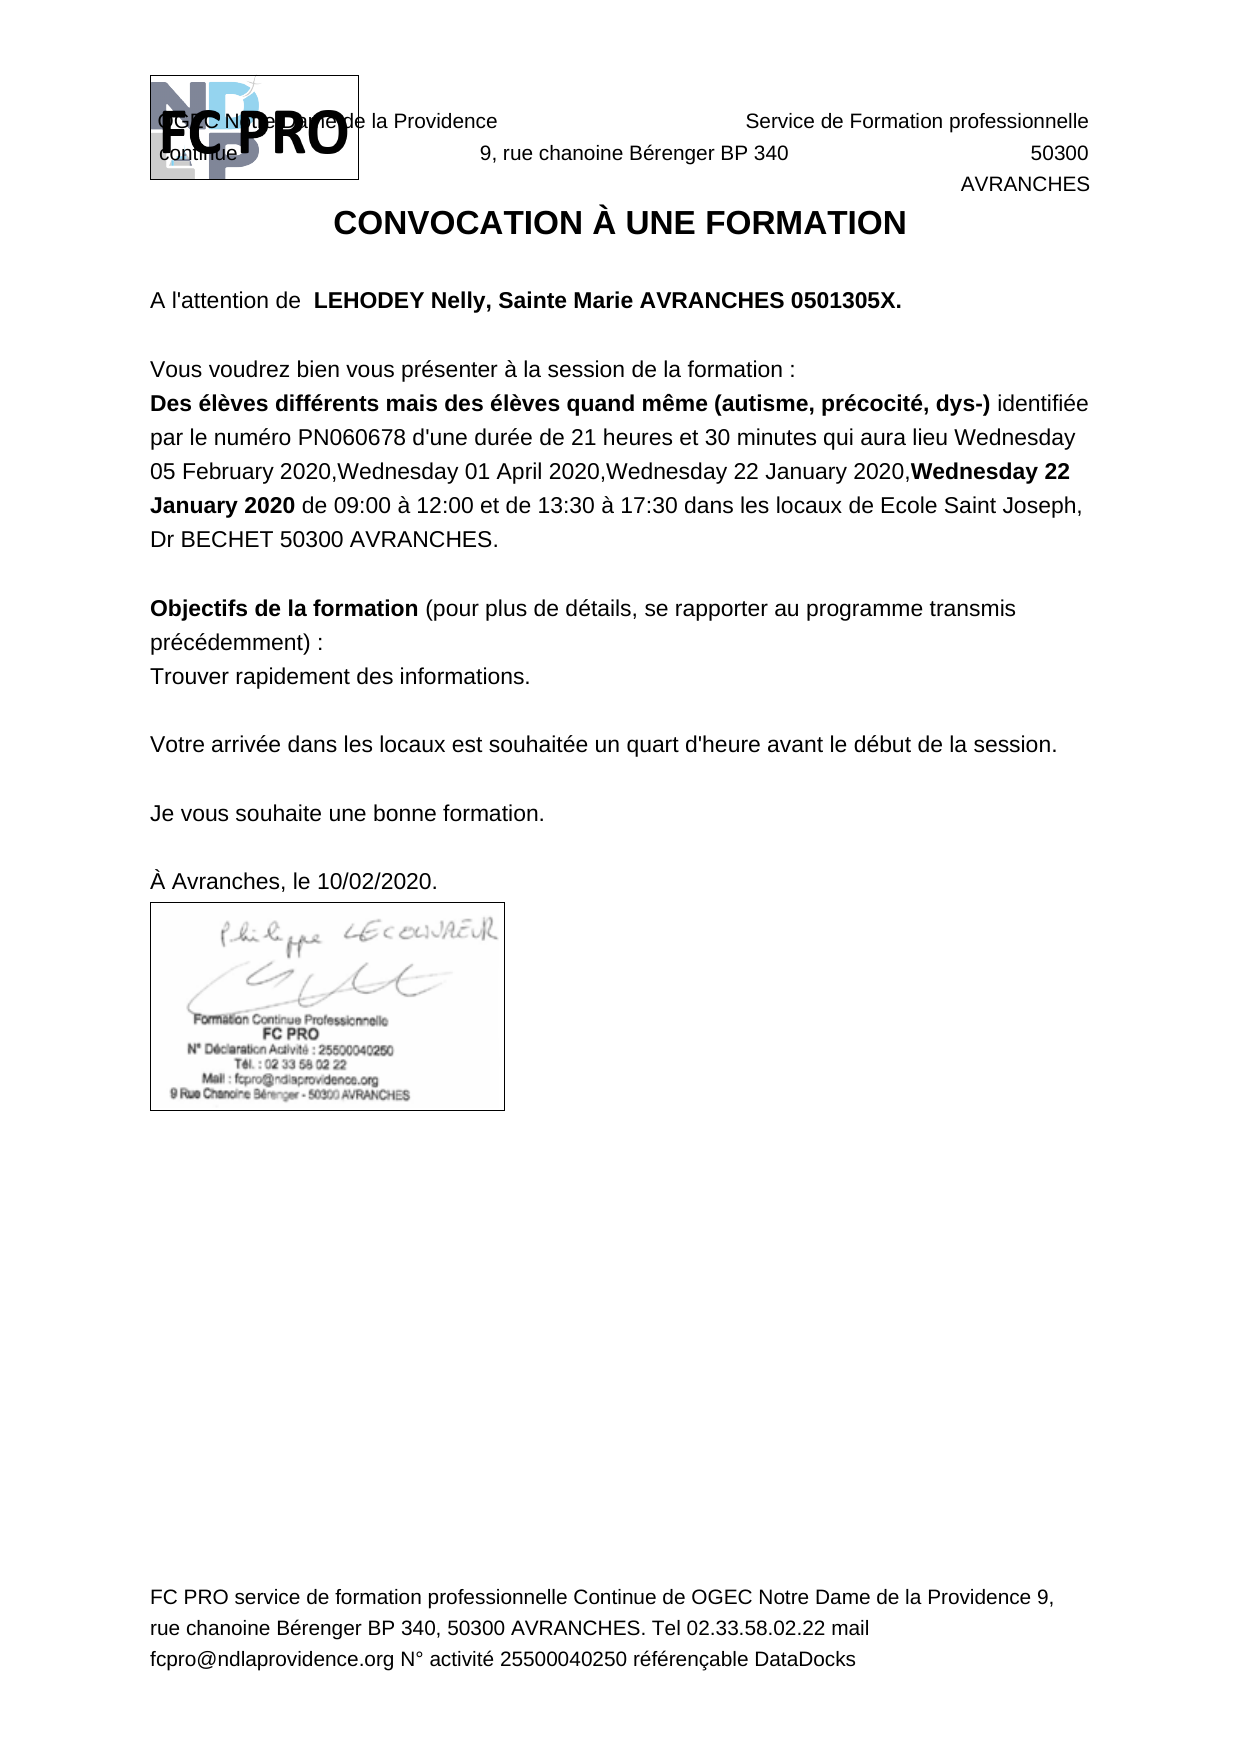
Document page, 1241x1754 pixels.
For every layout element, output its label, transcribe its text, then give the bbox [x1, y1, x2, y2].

picture [151, 903, 504, 1110]
text CONVOCATION À UNE FORMATION [150, 203, 1090, 242]
picture [151, 76, 358, 179]
text A l'attention de LEHODEY Nelly, Sainte Marie AVRANCHES 0501305X.Vous voudrez bien vous présenter à la session de la formation :Des élèves différents mais des élèves quand même (autisme, précocité, dys-) identifiée par le numéro PN060678 d'une durée de 21 heures et 30 minutes qui aura lieu Wednesday 05 February 2020,Wednesday 01 April 2020,Wednesday 22 January 2020,Wednesday 22 January 2020 de 09:00 à 12:00 et de 13:30 à 17:30 dans les locaux de Ecole Saint Joseph, Dr BECHET 50300 AVRANCHES.Objectifs de la formation (pour plus de détails, se rapporter au programme transmis précédemment) :Trouver rapidement des informations.Votre arrivée dans les locaux est souhaitée un quart d'heure avant le début de la session.Je vous souhaite une bonne formation.À Avranches, le 10/02/2020. [150, 253, 1090, 1111]
